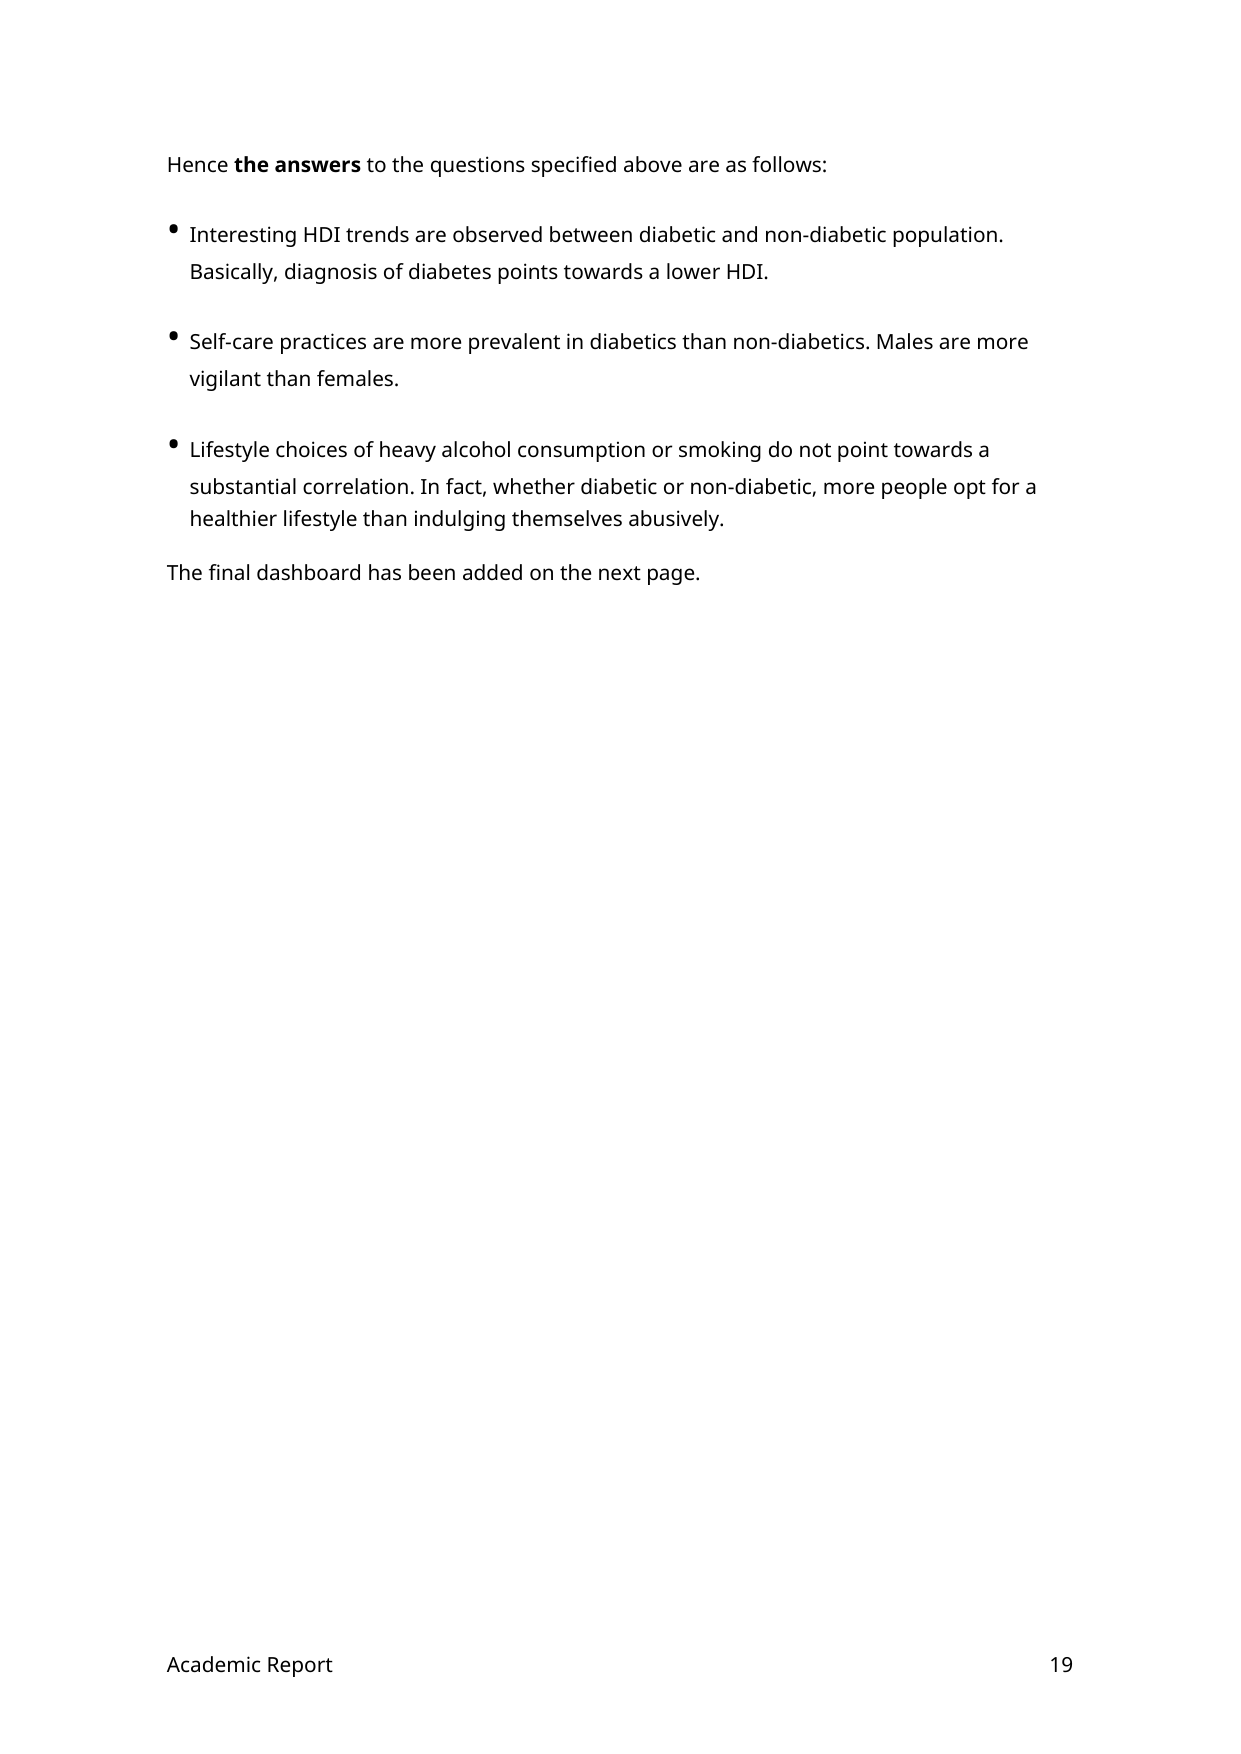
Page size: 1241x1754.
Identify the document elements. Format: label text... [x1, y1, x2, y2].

list Lifestyle choices of heavy alcohol consumption or smoking do not point towards a substantial correlation. In fact, whether diabetic or non-diabetic, more people opt for a healthier lifestyle than indulging themselves abusively. [167, 418, 1073, 533]
list Self-care practices are more prevalent in diabetics than non-diabetics. Males are more vigilant than females. [167, 311, 1073, 393]
list Interesting HDI trends are observed between diabetic and non-diabetic population. Basically, diagnosis of diabetes points towards a lower HDI. [167, 203, 1073, 286]
text The final dashboard has been added on the next page. [167, 558, 1073, 586]
text Hence the answers to the questions specified above are as follows: [167, 150, 1073, 178]
